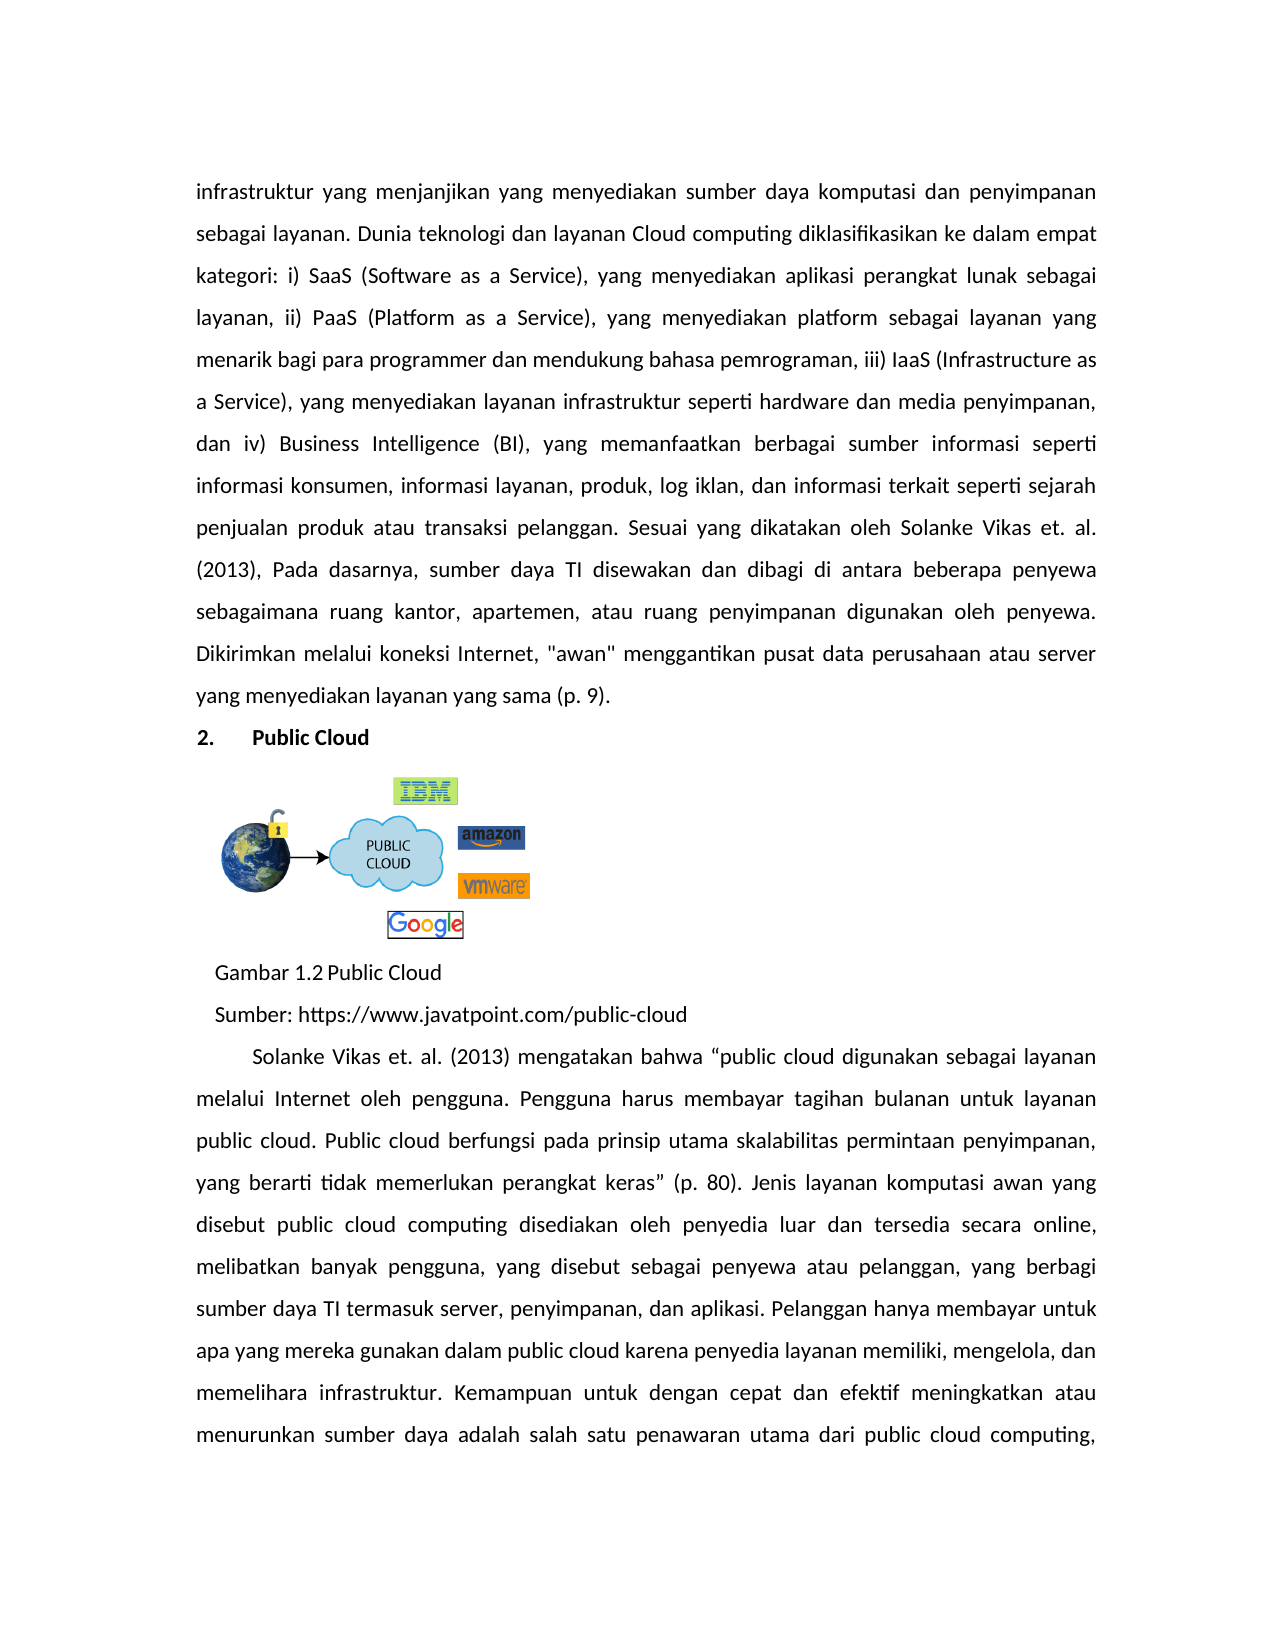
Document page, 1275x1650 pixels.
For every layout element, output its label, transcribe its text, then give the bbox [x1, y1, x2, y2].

text Gambar 1.2 Public Cloud [214, 958, 1098, 986]
picture [214, 764, 540, 945]
list Public Cloud [214, 723, 1098, 751]
text Sumber: https://www.javatpoint.com/public-cloud [214, 1000, 1098, 1028]
